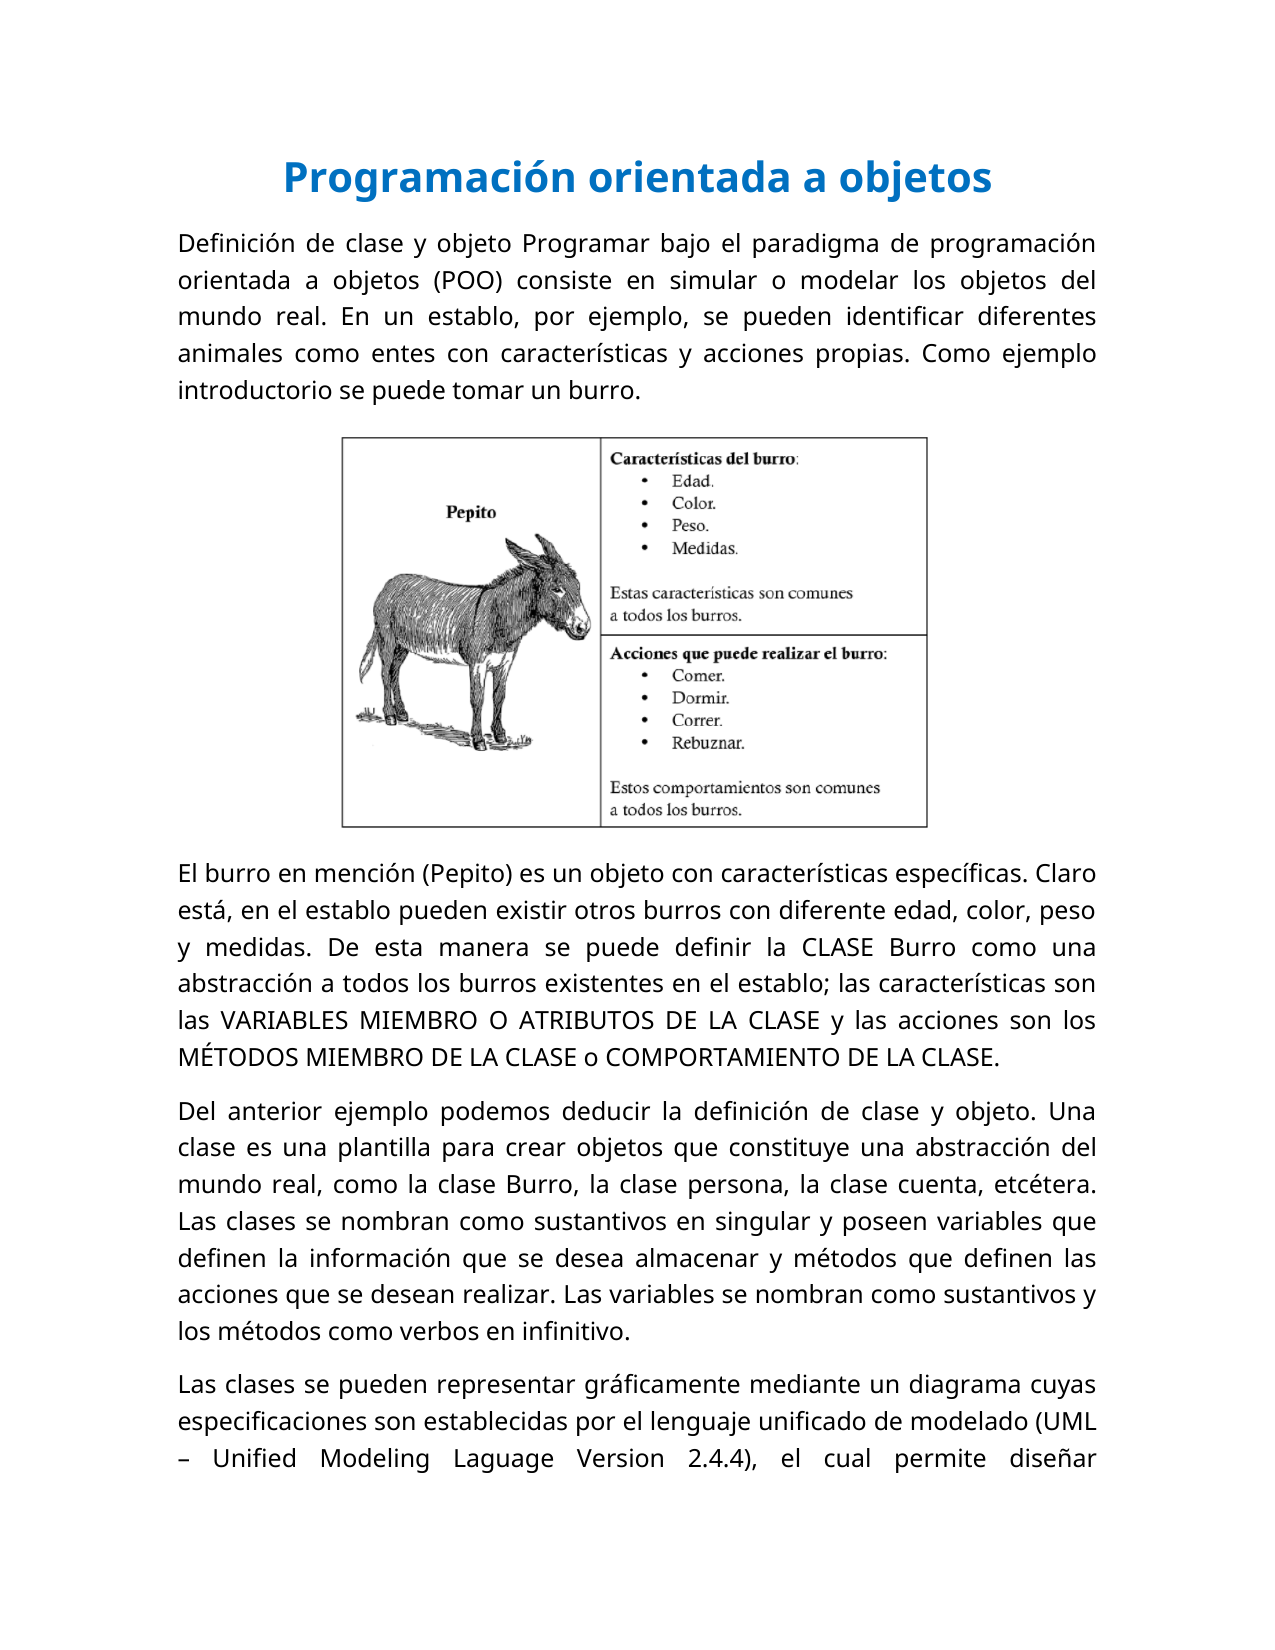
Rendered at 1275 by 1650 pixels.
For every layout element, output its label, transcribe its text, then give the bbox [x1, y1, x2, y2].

text Del anterior ejemplo podemos deducir la definición de clase y objeto. Una clase es una plantilla para crear objetos que constituye una abstracción del mundo real, como la clase Burro, la clase persona, la clase cuenta, etcétera. Las clases se nombran como sustantivos en singular y poseen variables que definen la información que se desea almacenar y métodos que definen las acciones que se desean realizar. Las variables se nombran como sustantivos y los métodos como verbos en infinitivo. [177, 1093, 1098, 1348]
text Definición de clase y objeto Programar bajo el paradigma de programación orientada a objetos (POO) consiste en simular o modelar los objetos del mundo real. En un establo, por ejemplo, se pueden identificar diferentes animales como entes con características y acciones propias. Como ejemplo introductorio se puede tomar un burro. [177, 226, 1098, 407]
picture [334, 426, 941, 837]
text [177, 1367, 1098, 1475]
text Programación orientada a objetos [177, 148, 1098, 204]
text El burro en mención (Pepito) es un objeto con características específicas. Claro está, en el establo pueden existir otros burros con diferente edad, color, peso y medidas. De esta manera se puede definir la CLASE Burro como una abstracción a todos los burros existentes en el establo; las características son las VARIABLES MIEMBRO O ATRIBUTOS DE LA CLASE y las acciones son los MÉTODOS MIEMBRO DE LA CLASE o COMPORTAMIENTO DE LA CLASE. [177, 856, 1098, 1074]
